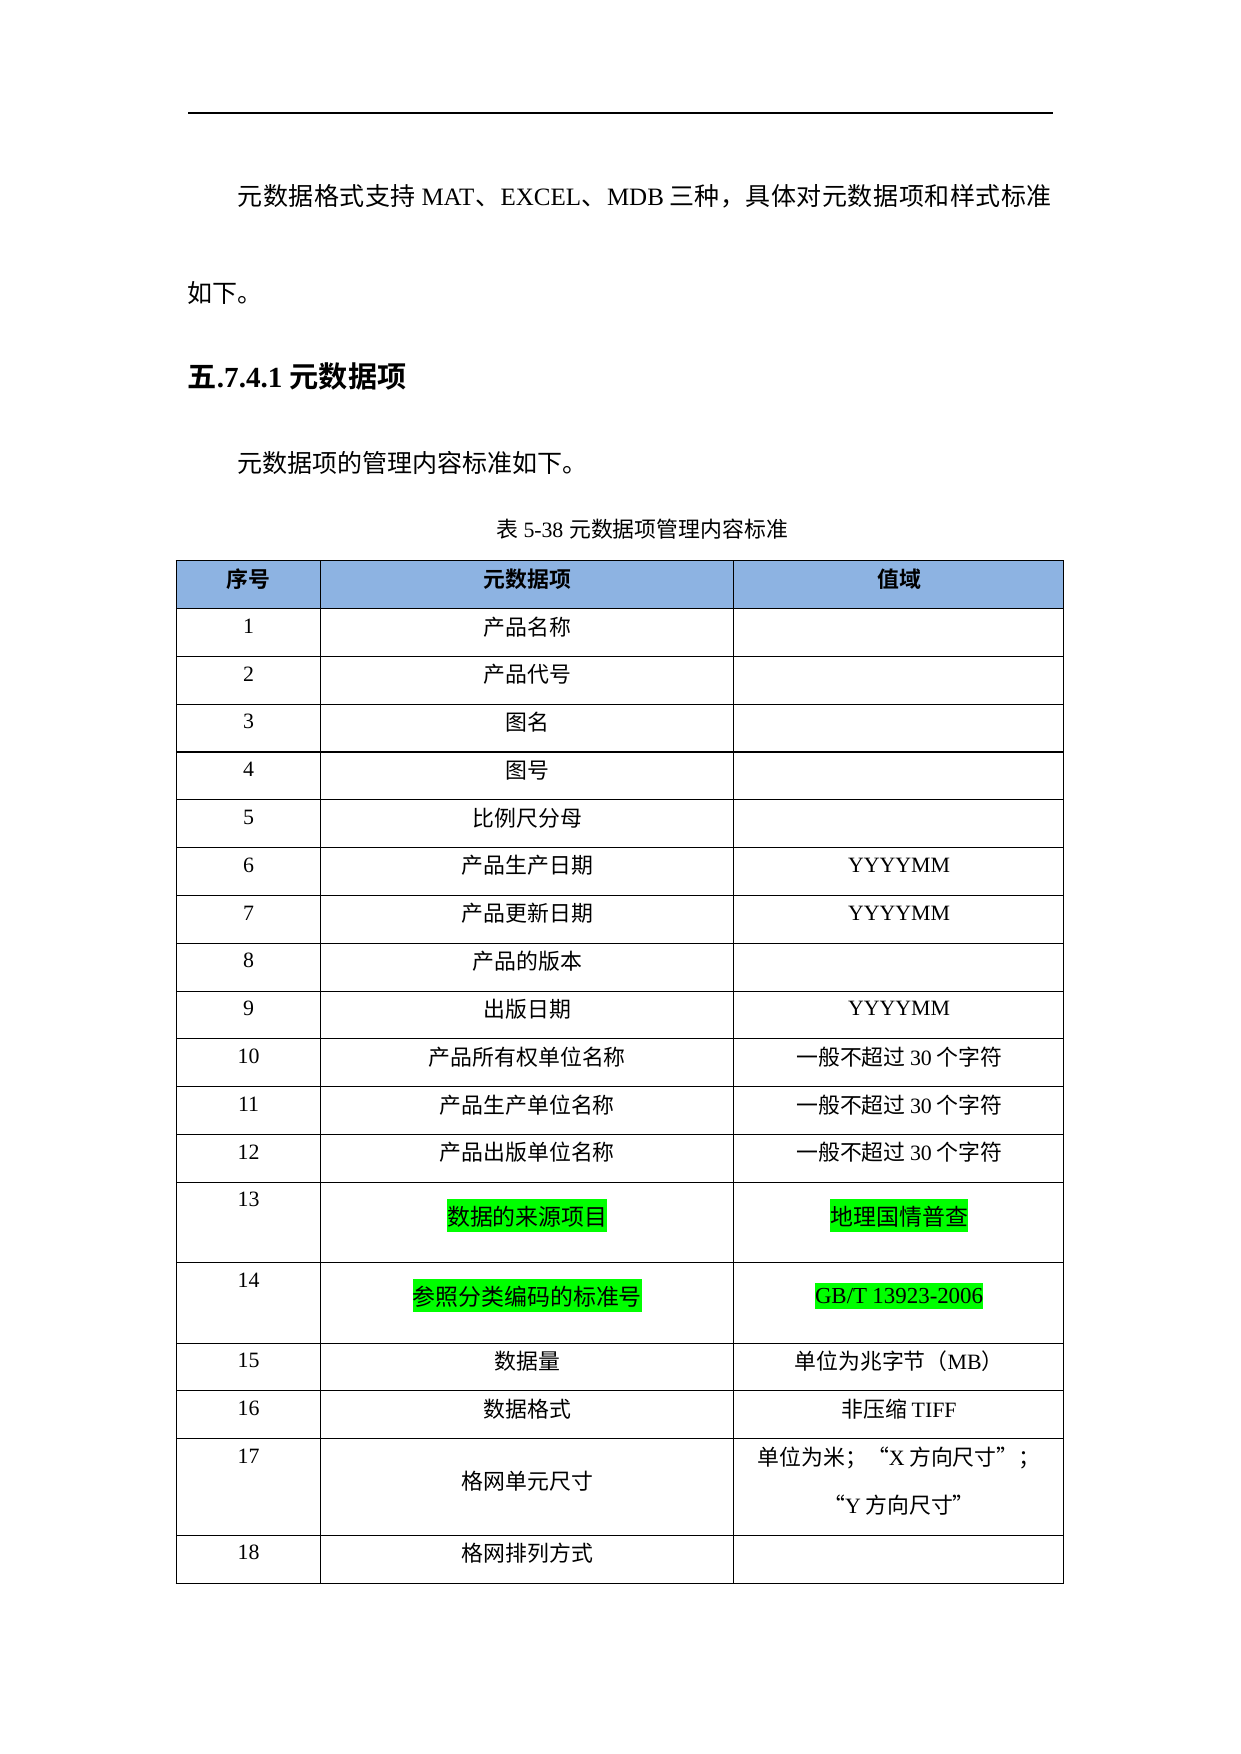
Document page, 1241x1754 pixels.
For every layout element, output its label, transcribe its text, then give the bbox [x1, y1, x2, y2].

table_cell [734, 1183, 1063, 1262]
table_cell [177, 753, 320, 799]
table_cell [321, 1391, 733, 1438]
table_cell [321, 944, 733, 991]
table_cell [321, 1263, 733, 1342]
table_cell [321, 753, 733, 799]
text 元数据项的管理内容标准如下。 [187, 429, 1053, 494]
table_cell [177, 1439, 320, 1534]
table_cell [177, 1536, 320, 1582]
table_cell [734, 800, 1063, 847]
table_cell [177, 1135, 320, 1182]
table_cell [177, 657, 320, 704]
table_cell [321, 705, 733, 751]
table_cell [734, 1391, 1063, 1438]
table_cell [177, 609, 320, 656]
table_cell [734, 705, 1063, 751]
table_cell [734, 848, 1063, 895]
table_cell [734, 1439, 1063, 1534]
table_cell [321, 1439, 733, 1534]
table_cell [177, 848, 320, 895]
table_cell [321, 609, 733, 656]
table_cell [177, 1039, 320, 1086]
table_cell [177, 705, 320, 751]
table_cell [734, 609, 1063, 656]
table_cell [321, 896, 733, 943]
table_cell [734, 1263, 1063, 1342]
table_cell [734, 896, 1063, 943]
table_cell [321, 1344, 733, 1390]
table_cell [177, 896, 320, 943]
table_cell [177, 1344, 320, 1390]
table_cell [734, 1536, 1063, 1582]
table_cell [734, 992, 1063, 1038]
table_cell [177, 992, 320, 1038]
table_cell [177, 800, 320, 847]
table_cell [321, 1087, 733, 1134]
text 元数据格式支持MAT、EXCEL、MDB三种，具体对元数据项和样式标准如下。 [187, 162, 1053, 324]
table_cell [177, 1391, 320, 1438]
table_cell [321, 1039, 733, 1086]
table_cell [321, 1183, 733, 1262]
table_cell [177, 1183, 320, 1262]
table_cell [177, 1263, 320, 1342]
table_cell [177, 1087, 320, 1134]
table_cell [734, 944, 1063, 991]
subtitle 元数据项 [187, 343, 1053, 408]
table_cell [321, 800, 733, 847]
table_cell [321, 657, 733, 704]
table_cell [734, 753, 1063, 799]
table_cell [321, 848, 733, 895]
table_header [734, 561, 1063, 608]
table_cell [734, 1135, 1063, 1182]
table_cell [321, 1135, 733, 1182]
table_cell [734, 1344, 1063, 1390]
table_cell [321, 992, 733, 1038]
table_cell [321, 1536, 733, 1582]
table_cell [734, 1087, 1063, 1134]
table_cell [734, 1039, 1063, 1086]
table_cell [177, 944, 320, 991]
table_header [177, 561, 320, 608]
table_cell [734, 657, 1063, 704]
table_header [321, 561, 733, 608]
